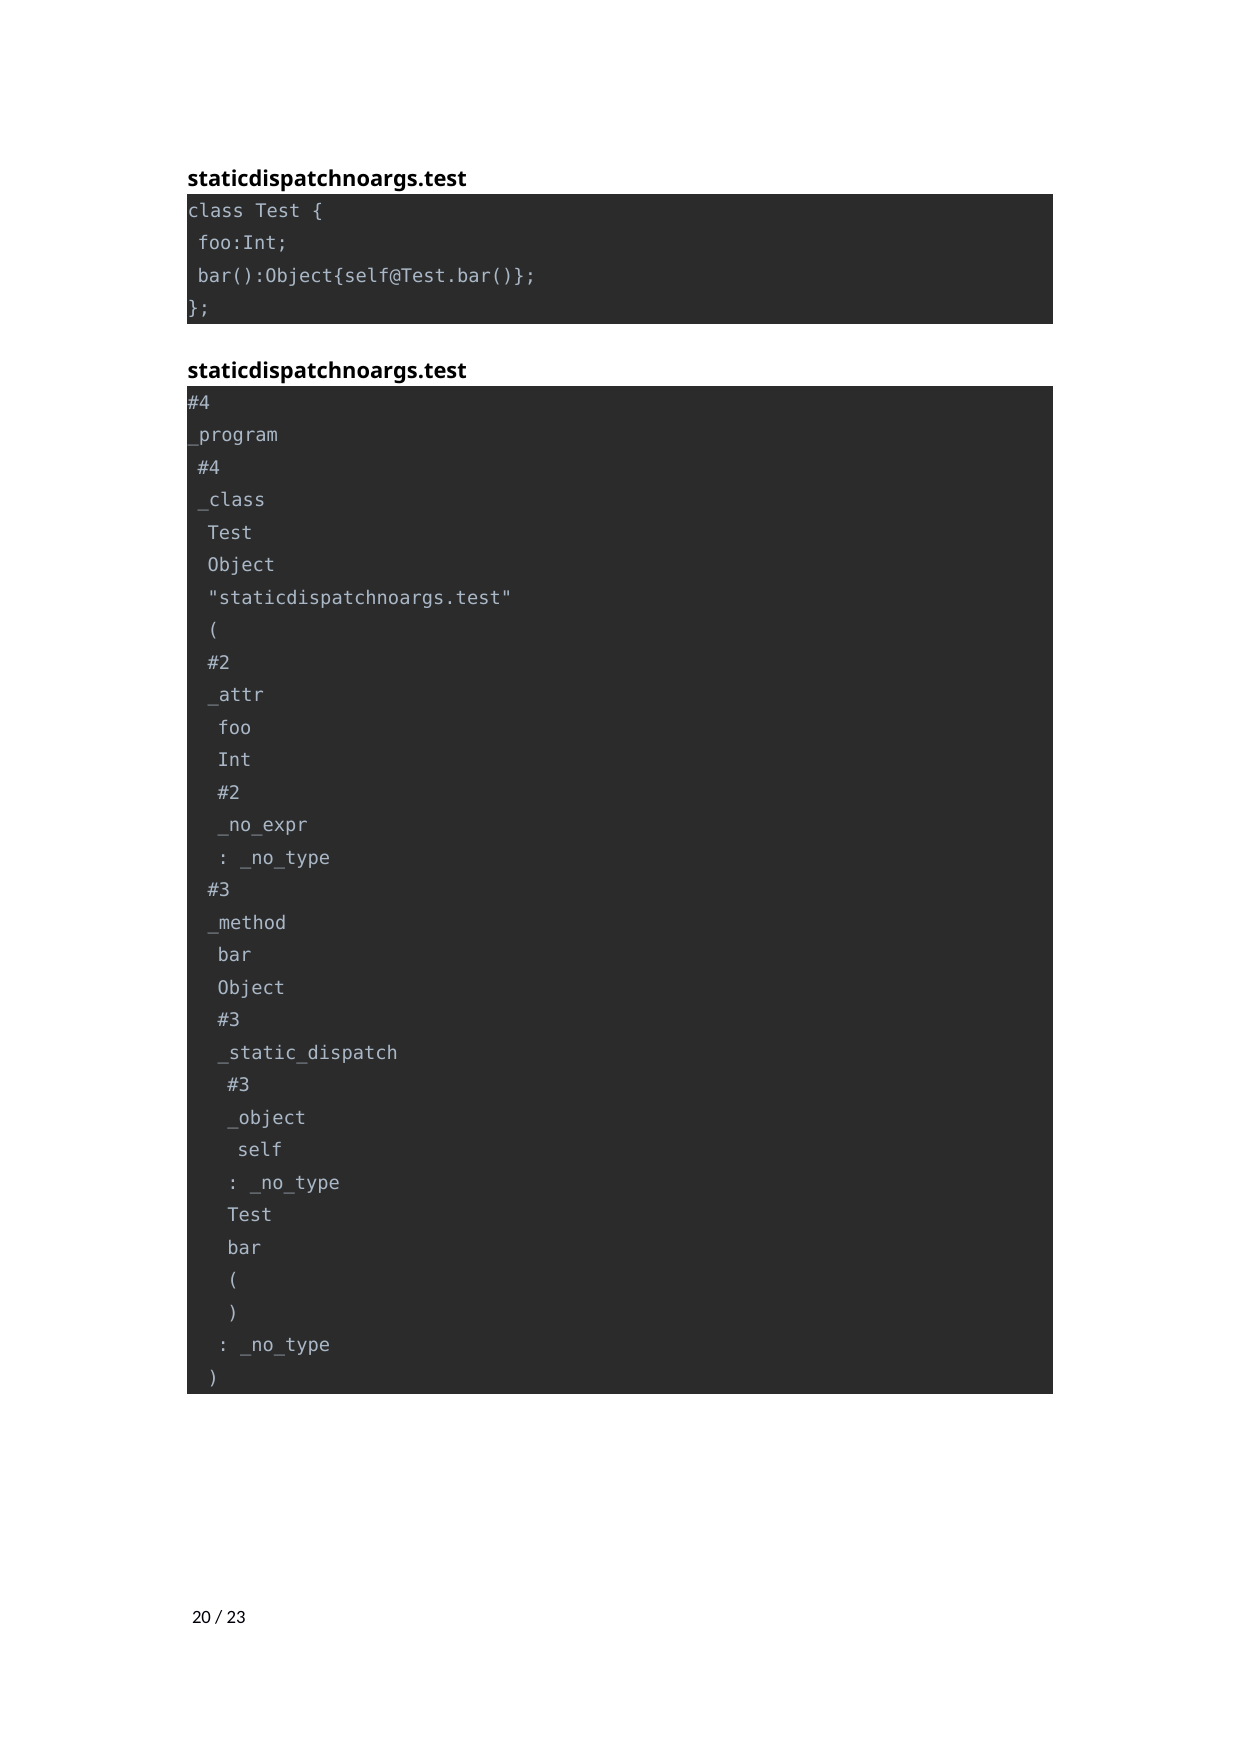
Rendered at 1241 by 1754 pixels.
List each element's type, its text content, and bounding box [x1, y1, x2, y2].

text self [187, 1134, 1053, 1166]
text staticdispatchnoargs.test [187, 354, 1053, 386]
text #3 [187, 874, 1053, 906]
text bar [187, 1231, 1053, 1264]
text _attr [187, 679, 1053, 711]
text ( [187, 614, 1053, 646]
text bar [187, 939, 1053, 971]
text foo:Int; [187, 227, 1053, 259]
text Test [187, 516, 1053, 549]
text : _no_type [187, 1329, 1053, 1361]
text Int [187, 744, 1053, 776]
text _method [187, 906, 1053, 939]
text }; [187, 292, 1053, 324]
text ) [187, 1361, 1053, 1394]
text #4 [187, 386, 1053, 419]
text bar():Object{self@Test.bar()}; [187, 259, 1053, 292]
text ( [187, 1264, 1053, 1296]
text "staticdispatchnoargs.test" [187, 581, 1053, 614]
text Test [187, 1199, 1053, 1231]
text #3 [187, 1004, 1053, 1036]
text _no_expr [187, 809, 1053, 841]
text ) [187, 1296, 1053, 1329]
text staticdispatchnoargs.test [187, 162, 1053, 194]
text #3 [187, 1069, 1053, 1101]
text _static_dispatch [187, 1036, 1053, 1069]
text class Test { [187, 194, 1053, 227]
text _program [187, 419, 1053, 451]
text _class [187, 484, 1053, 516]
text Object [187, 549, 1053, 581]
text : _no_type [187, 1166, 1053, 1199]
text foo [187, 711, 1053, 744]
text _object [187, 1101, 1053, 1134]
text #4 [187, 451, 1053, 484]
text : _no_type [187, 841, 1053, 874]
text Object [187, 971, 1053, 1004]
text #2 [187, 646, 1053, 679]
text #2 [187, 776, 1053, 809]
